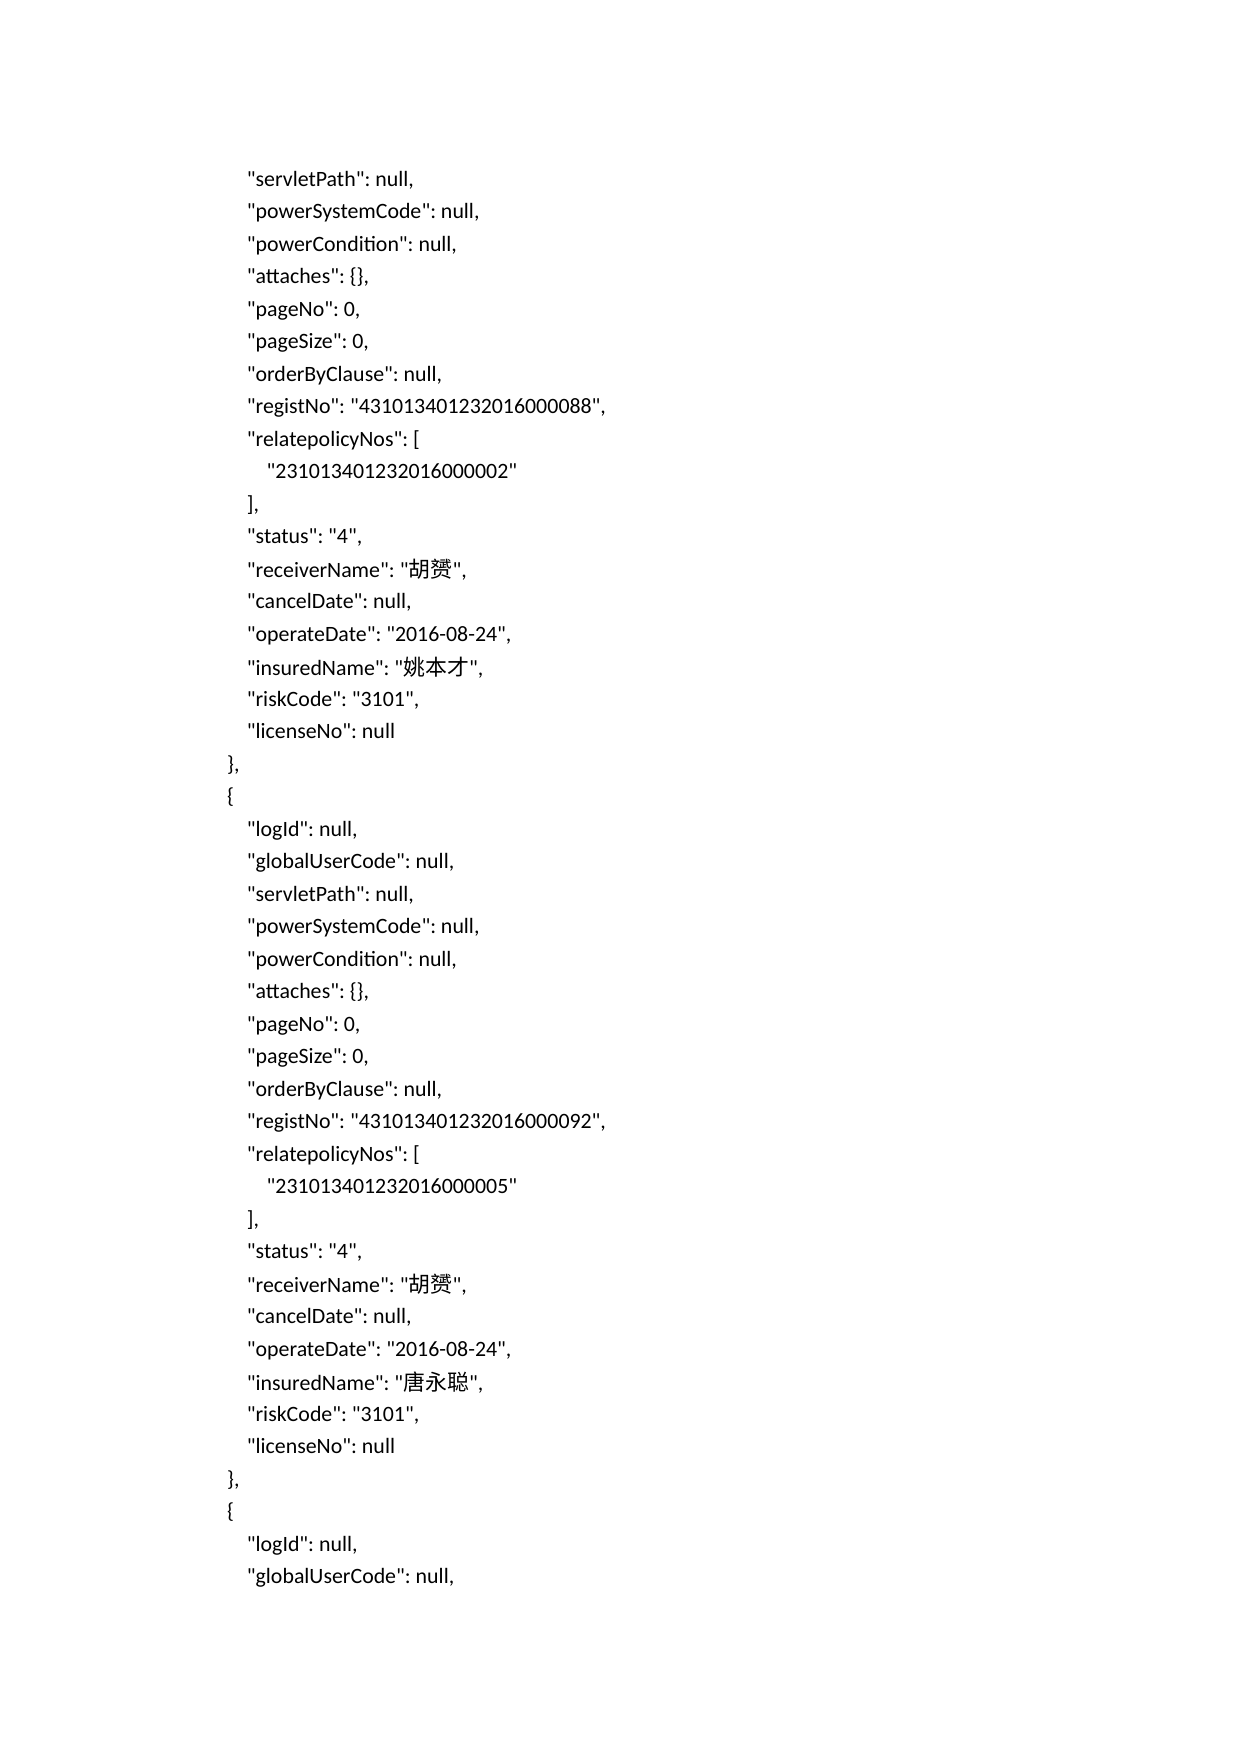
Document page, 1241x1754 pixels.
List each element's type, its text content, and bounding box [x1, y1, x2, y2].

text "operateDate": "2016-08-24", [187, 1332, 1053, 1364]
text ], [187, 487, 1053, 519]
text ], [187, 1202, 1053, 1234]
text "relatepolicyNos": [ [187, 422, 1053, 454]
text "servletPath": null, [187, 877, 1053, 909]
text "cancelDate": null, [187, 584, 1053, 617]
text "globalUserCode": null, [187, 1559, 1053, 1592]
text }, [187, 747, 1053, 779]
text "powerSystemCode": null, [187, 194, 1053, 227]
text "powerSystemCode": null, [187, 909, 1053, 942]
text "registNo": "431013401232016000092", [187, 1104, 1053, 1137]
text "pageNo": 0, [187, 292, 1053, 324]
text "pageSize": 0, [187, 1039, 1053, 1072]
text "servletPath": null, [187, 162, 1053, 194]
text "licenseNo": null [187, 714, 1053, 747]
text "logId": null, [187, 812, 1053, 844]
text "riskCode": "3101", [187, 1397, 1053, 1429]
text "receiverName": "胡赟", [187, 552, 1053, 584]
text "powerCondition": null, [187, 227, 1053, 259]
text }, [187, 1462, 1053, 1494]
text "globalUserCode": null, [187, 844, 1053, 877]
text "orderByClause": null, [187, 1072, 1053, 1104]
text "231013401232016000005" [187, 1169, 1053, 1202]
text "attaches": {}, [187, 259, 1053, 292]
text "registNo": "431013401232016000088", [187, 389, 1053, 422]
text "orderByClause": null, [187, 357, 1053, 389]
text "licenseNo": null [187, 1429, 1053, 1462]
text "attaches": {}, [187, 974, 1053, 1007]
text "operateDate": "2016-08-24", [187, 617, 1053, 649]
text "pageNo": 0, [187, 1007, 1053, 1039]
text "receiverName": "胡赟", [187, 1267, 1053, 1299]
text "relatepolicyNos": [ [187, 1137, 1053, 1169]
text "insuredName": "姚本才", [187, 649, 1053, 682]
text "status": "4", [187, 519, 1053, 552]
text "powerCondition": null, [187, 942, 1053, 974]
text "status": "4", [187, 1234, 1053, 1267]
text "cancelDate": null, [187, 1299, 1053, 1332]
text "insuredName": "唐永聪", [187, 1364, 1053, 1397]
text { [187, 1494, 1053, 1527]
text { [187, 779, 1053, 812]
text "riskCode": "3101", [187, 682, 1053, 714]
text "pageSize": 0, [187, 324, 1053, 357]
text "231013401232016000002" [187, 454, 1053, 487]
text "logId": null, [187, 1527, 1053, 1559]
